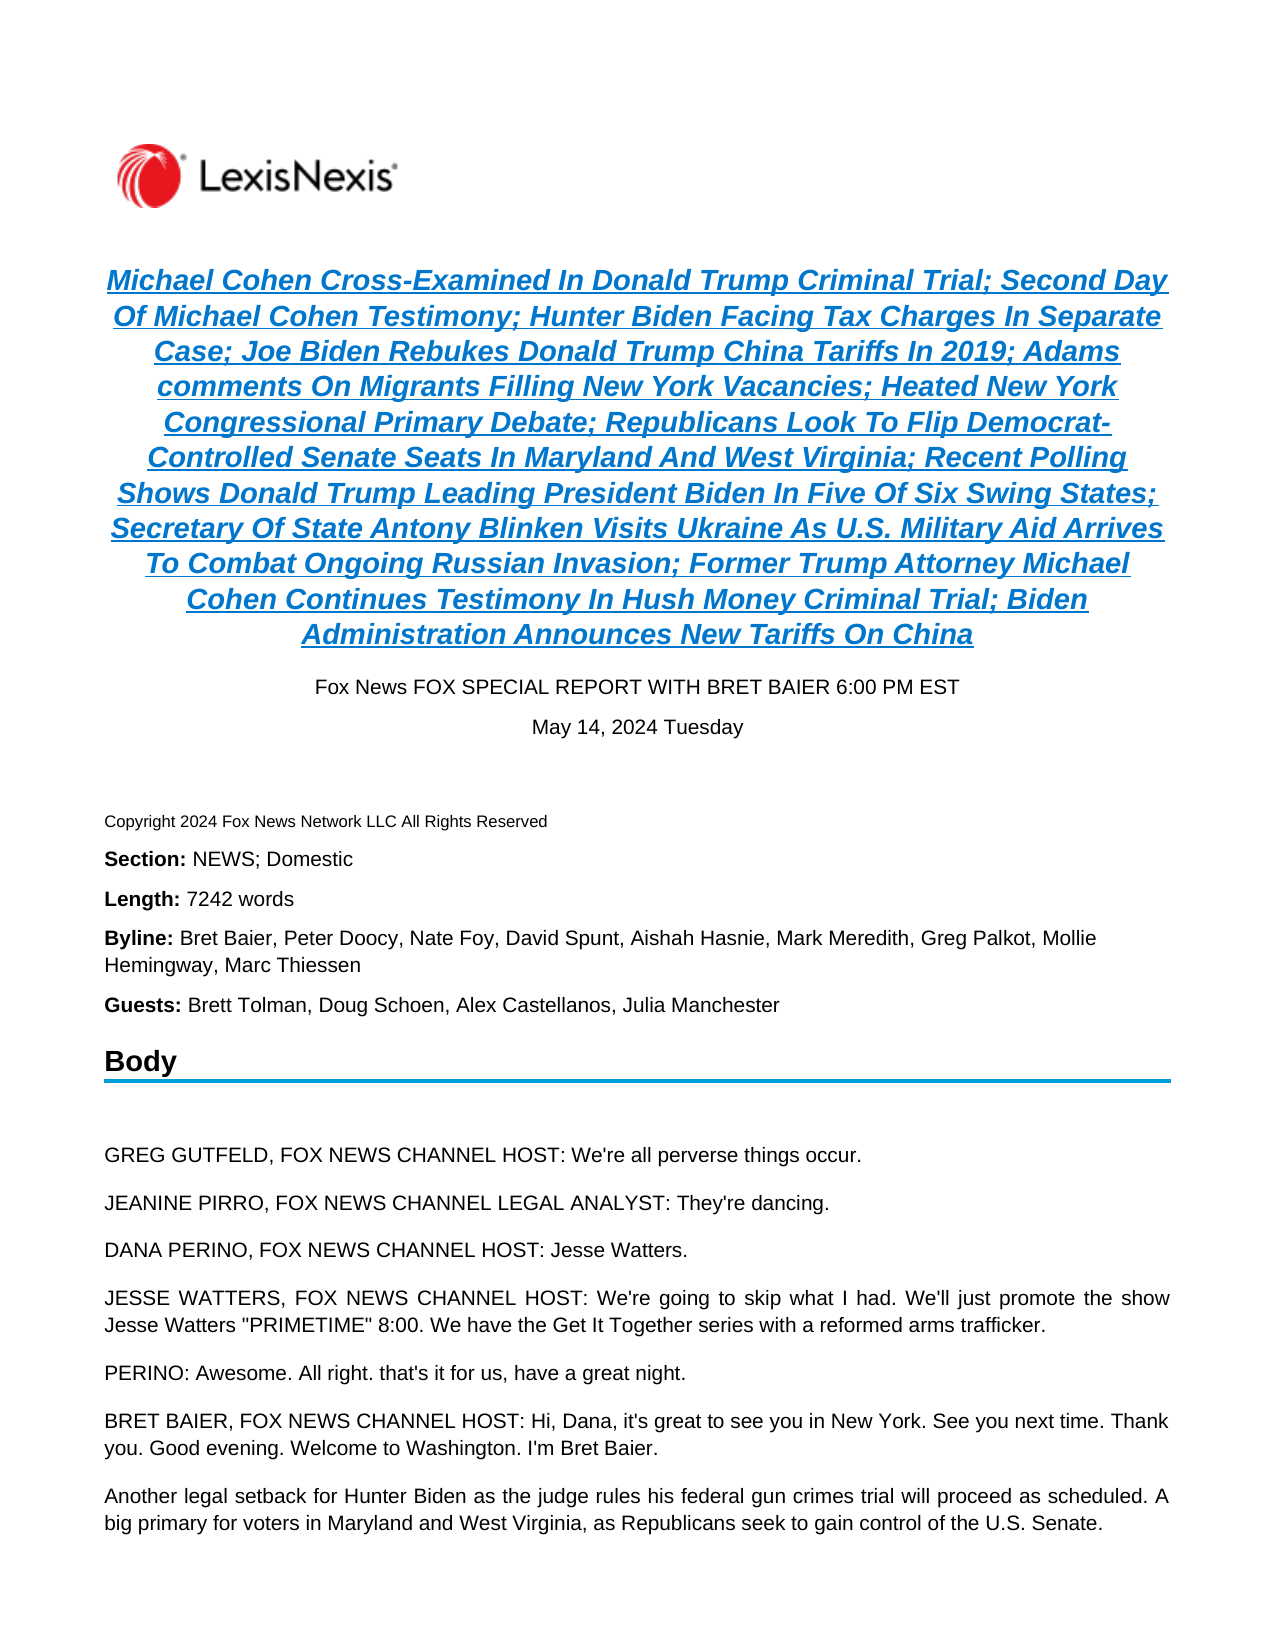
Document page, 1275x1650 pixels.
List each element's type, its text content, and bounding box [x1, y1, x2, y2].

text Body [104, 1042, 1171, 1077]
text Another legal setback for Hunter Biden as the judge rules his federal gun crimes trial will proceed as scheduled. A big primary for voters in Maryland and West Virginia, as Republicans seek to gain control of the U.S. Senate. [104, 1481, 1171, 1535]
text DANA PERINO, FOX NEWS CHANNEL HOST: Jesse Watters. [104, 1235, 1171, 1262]
text GREG GUTFELD, FOX NEWS CHANNEL HOST: We're all perverse things occur. [104, 1139, 1171, 1166]
text Byline: Bret Baier, Peter Doocy, Nate Foy, David Spunt, Aishah Hasnie, Mark Meredith, Greg Palkot, Mollie Hemingway, Marc Thiessen [104, 923, 1171, 977]
text Length: 7242 words [104, 883, 1171, 911]
text BRET BAIER, FOX NEWS CHANNEL HOST: Hi, Dana, it's great to see you in New York. See you next time. Thank you. Good evening. Welcome to Washington. I'm Bret Baier. [104, 1406, 1171, 1460]
text JESSE WATTERS, FOX NEWS CHANNEL HOST: We're going to skip what I had. We'll just promote the show Jesse Watters "PRIMETIME" 8:00. We have the Get It Together series with a reformed arms trafficker. [104, 1283, 1171, 1337]
text Section: NEWS; Domestic [104, 844, 1171, 871]
text May 14, 2024 Tuesday [104, 711, 1171, 738]
text PERINO: Awesome. All right. that's it for us, have a great night. [104, 1358, 1171, 1385]
text Guests: Brett Tolman, Doug Schoen, Alex Castellanos, Julia Manchester [104, 990, 1171, 1017]
subtitle Michael Cohen Cross-Examined In Donald Trump Criminal Trial; Second Day Of Michael Cohen Testimony; Hunter Biden Facing Tax Charges In Separate Case; Joe Biden Rebukes Donald Trump China Tariffs In 2019; Adams comments On Migrants Filling New York Vacancies; Heated New York Congressional Primary Debate; Republicans Look To Flip Democrat-Controlled Senate Seats In Maryland And West Virginia; Recent Polling Shows Donald Trump Leading President Biden In Five Of Six Swing States; Secretary Of State Antony Blinken Visits Ukraine As U.S. Military Aid Arrives To Combat Ongoing Russian Invasion; Former Trump Attorney Michael Cohen Continues Testimony In Hush Money Criminal Trial; Biden Administration Announces New Tariffs On China [104, 261, 1171, 651]
picture [104, 144, 412, 208]
text Copyright 2024 Fox News Network LLC All Rights Reserved [104, 780, 1171, 831]
text JEANINE PIRRO, FOX NEWS CHANNEL LEGAL ANALYST: They're dancing. [104, 1187, 1171, 1214]
text Fox News FOX SPECIAL REPORT WITH BRET BAIER 6:00 PM EST [104, 672, 1171, 699]
